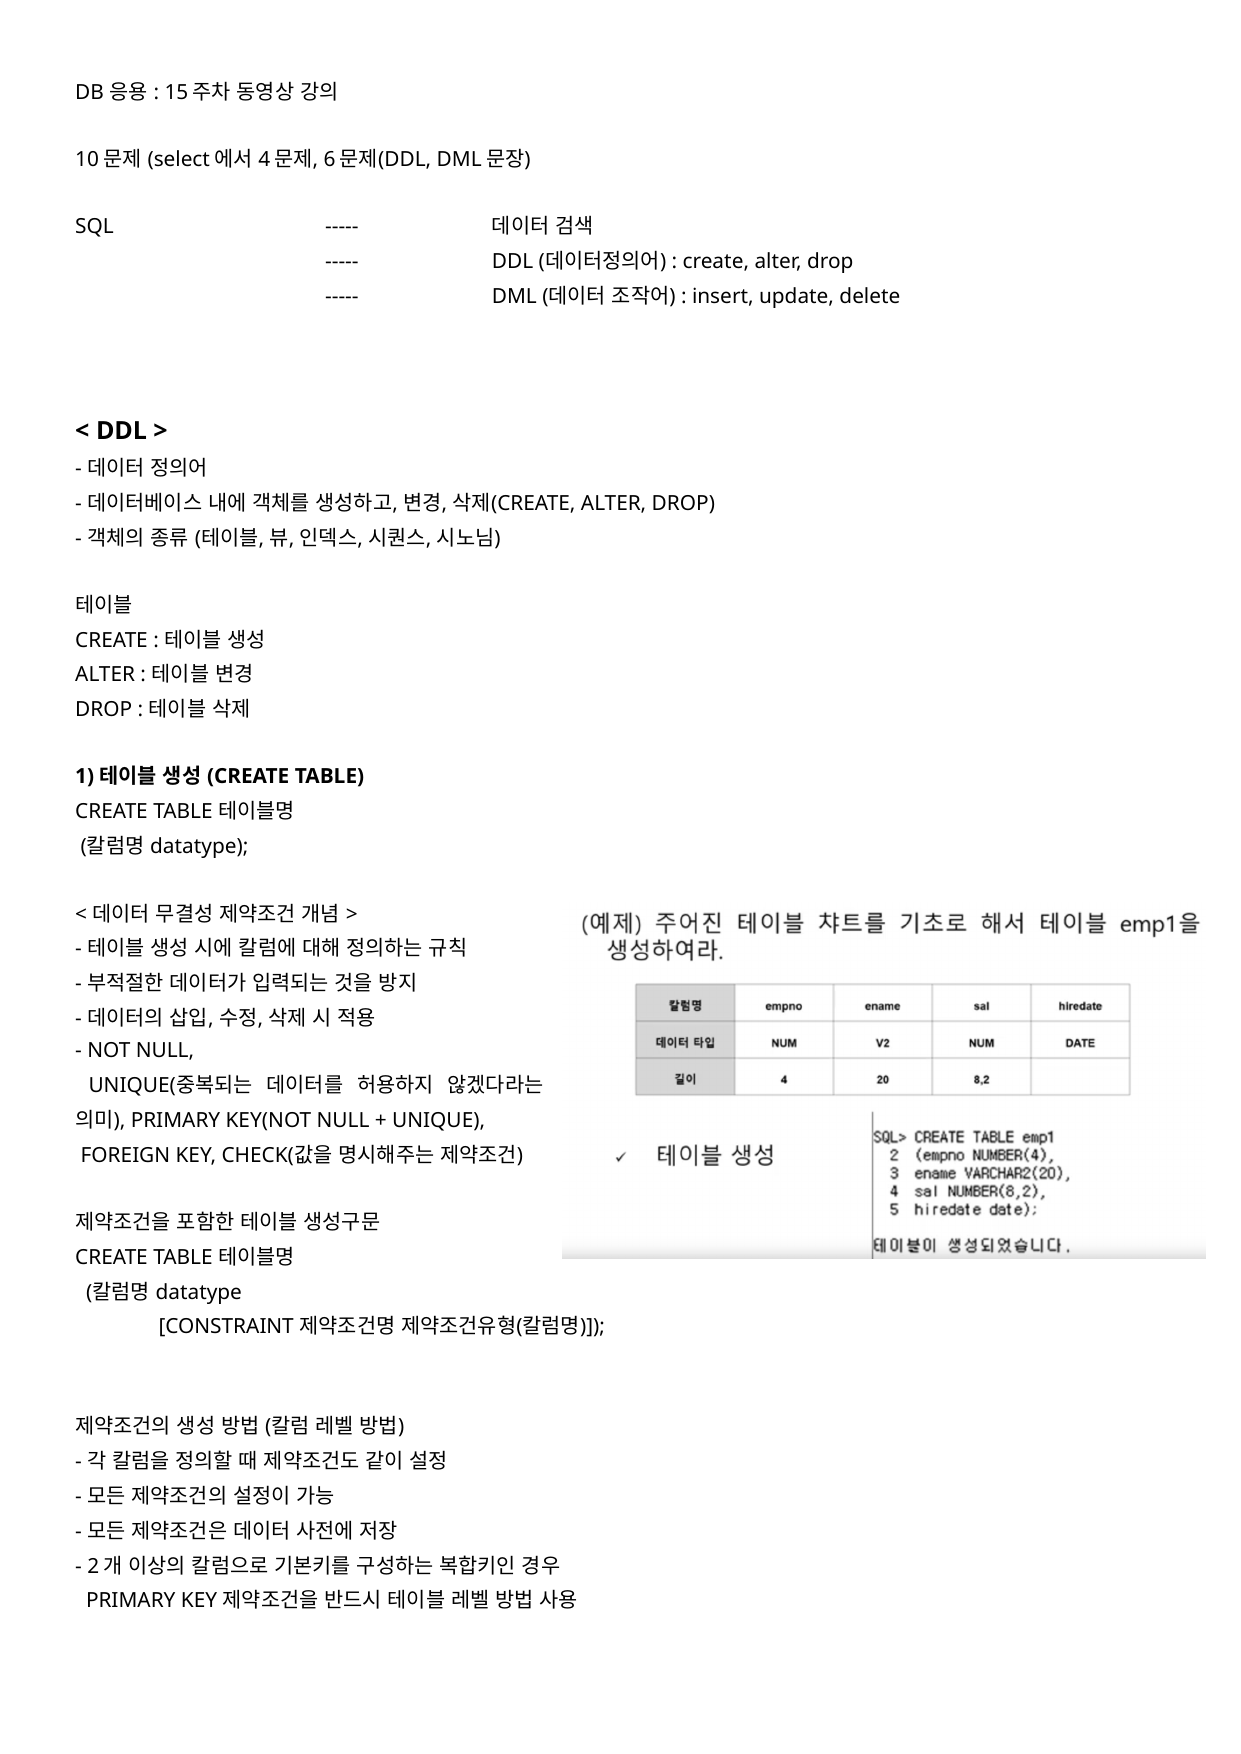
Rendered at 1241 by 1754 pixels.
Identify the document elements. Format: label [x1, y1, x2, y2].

text [75, 75, 1165, 1647]
picture [562, 902, 1205, 1259]
